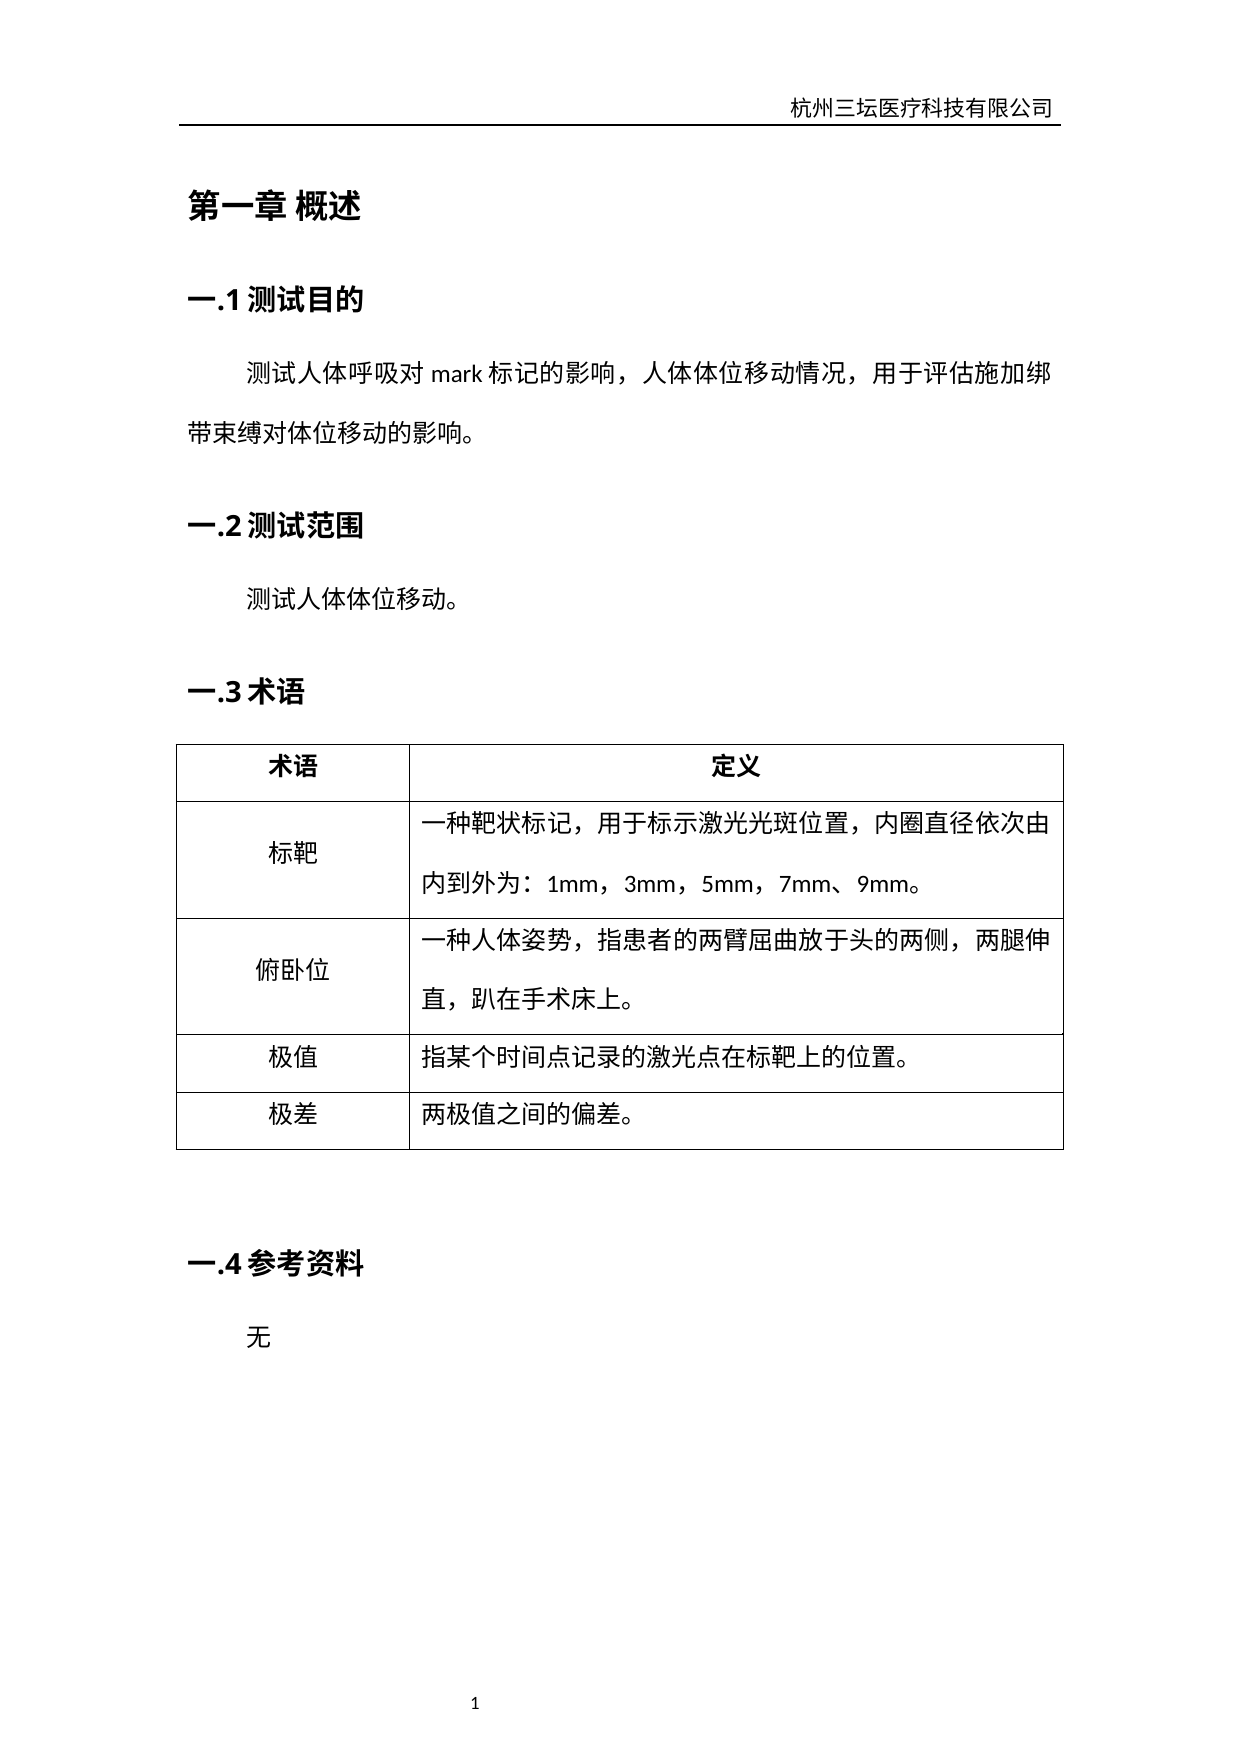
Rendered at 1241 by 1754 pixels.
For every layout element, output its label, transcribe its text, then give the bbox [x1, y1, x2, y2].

table_cell 俯卧位 [177, 919, 409, 1034]
subtitle 参考资料 [187, 1222, 1053, 1301]
subtitle 测试范围 [187, 484, 1053, 563]
table_cell 一种靶状标记，用于标示激光光斑位置，内圈直径依次由内到外为：1mm，3mm，5mm，7mm、9mm。 [410, 802, 1063, 918]
table_cell 指某个时间点记录的激光点在标靶上的位置。 [410, 1035, 1063, 1092]
table_cell 一种人体姿势，指患者的两臂屈曲放于头的两侧，两腿伸直，趴在手术床上。 [410, 919, 1063, 1034]
text 无 [187, 1316, 1053, 1355]
table_cell 两极值之间的偏差。 [410, 1093, 1063, 1149]
text 测试人体呼吸对mark标记的影响，人体体位移动情况，用于评估施加绑带束缚对体位移动的影响。 [187, 352, 1053, 451]
subtitle 测试目的 [187, 258, 1053, 338]
table_cell 标靶 [177, 802, 409, 918]
text 测试人体体位移动。 [187, 578, 1053, 617]
table_header 术语 [177, 745, 409, 801]
table_cell 极值 [177, 1035, 409, 1092]
table_cell 极差 [177, 1093, 409, 1149]
table_header 定义 [410, 745, 1063, 801]
subtitle 概述 [187, 165, 1053, 244]
subtitle 术语 [187, 650, 1053, 729]
